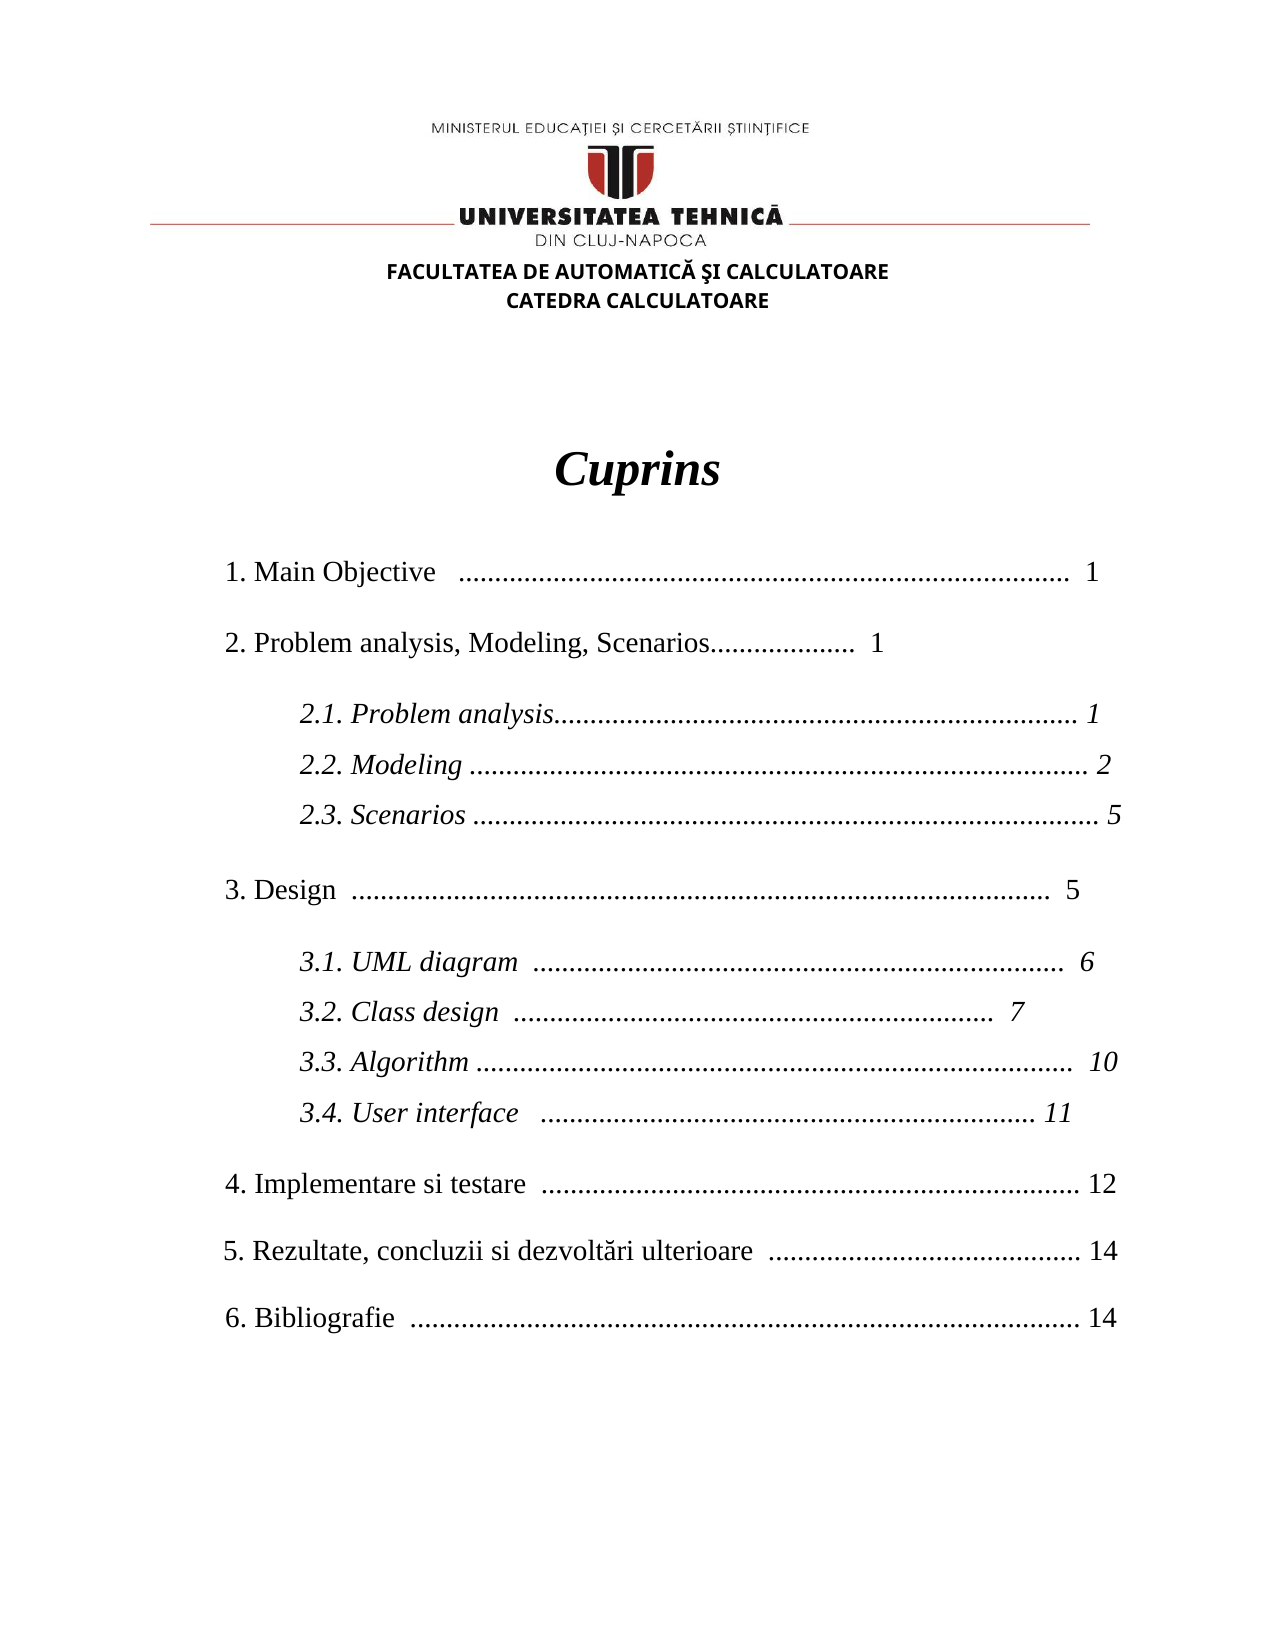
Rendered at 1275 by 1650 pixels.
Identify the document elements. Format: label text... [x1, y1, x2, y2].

text 4. Implementare si testare .......................................................................... 12 [225, 1166, 1125, 1199]
list 3.4. User interface .................................................................... 11 [300, 1095, 1125, 1128]
text 2. Problem analysis, Modeling, Scenarios.................... 1 [224, 625, 1125, 659]
text Cuprins [150, 439, 1125, 496]
list 5. Rezultate, concluzii si dezvoltări ulterioare ........................................... 14 [150, 1233, 1125, 1267]
text 1. Main Objective .................................................................................... 1 [224, 554, 1125, 587]
list 2.2. Modeling ..................................................................................... 2 [299, 747, 1125, 780]
list 3.1. UML diagram ......................................................................... 6 [299, 944, 1125, 977]
list 3.3. Algorithm .................................................................................. 10 [299, 1044, 1125, 1078]
list 6. Bibliografie ............................................................................................ 14 [150, 1300, 1125, 1334]
text 3. Design ................................................................................................ 5 [224, 872, 1125, 906]
list 3.2. Class design .................................................................. 7 [299, 994, 1125, 1028]
list 2.3. Scenarios ...................................................................................... 5 [299, 797, 1125, 831]
picture [150, 75, 1091, 258]
list 2.1. Problem analysis........................................................................ 1 [299, 697, 1125, 730]
